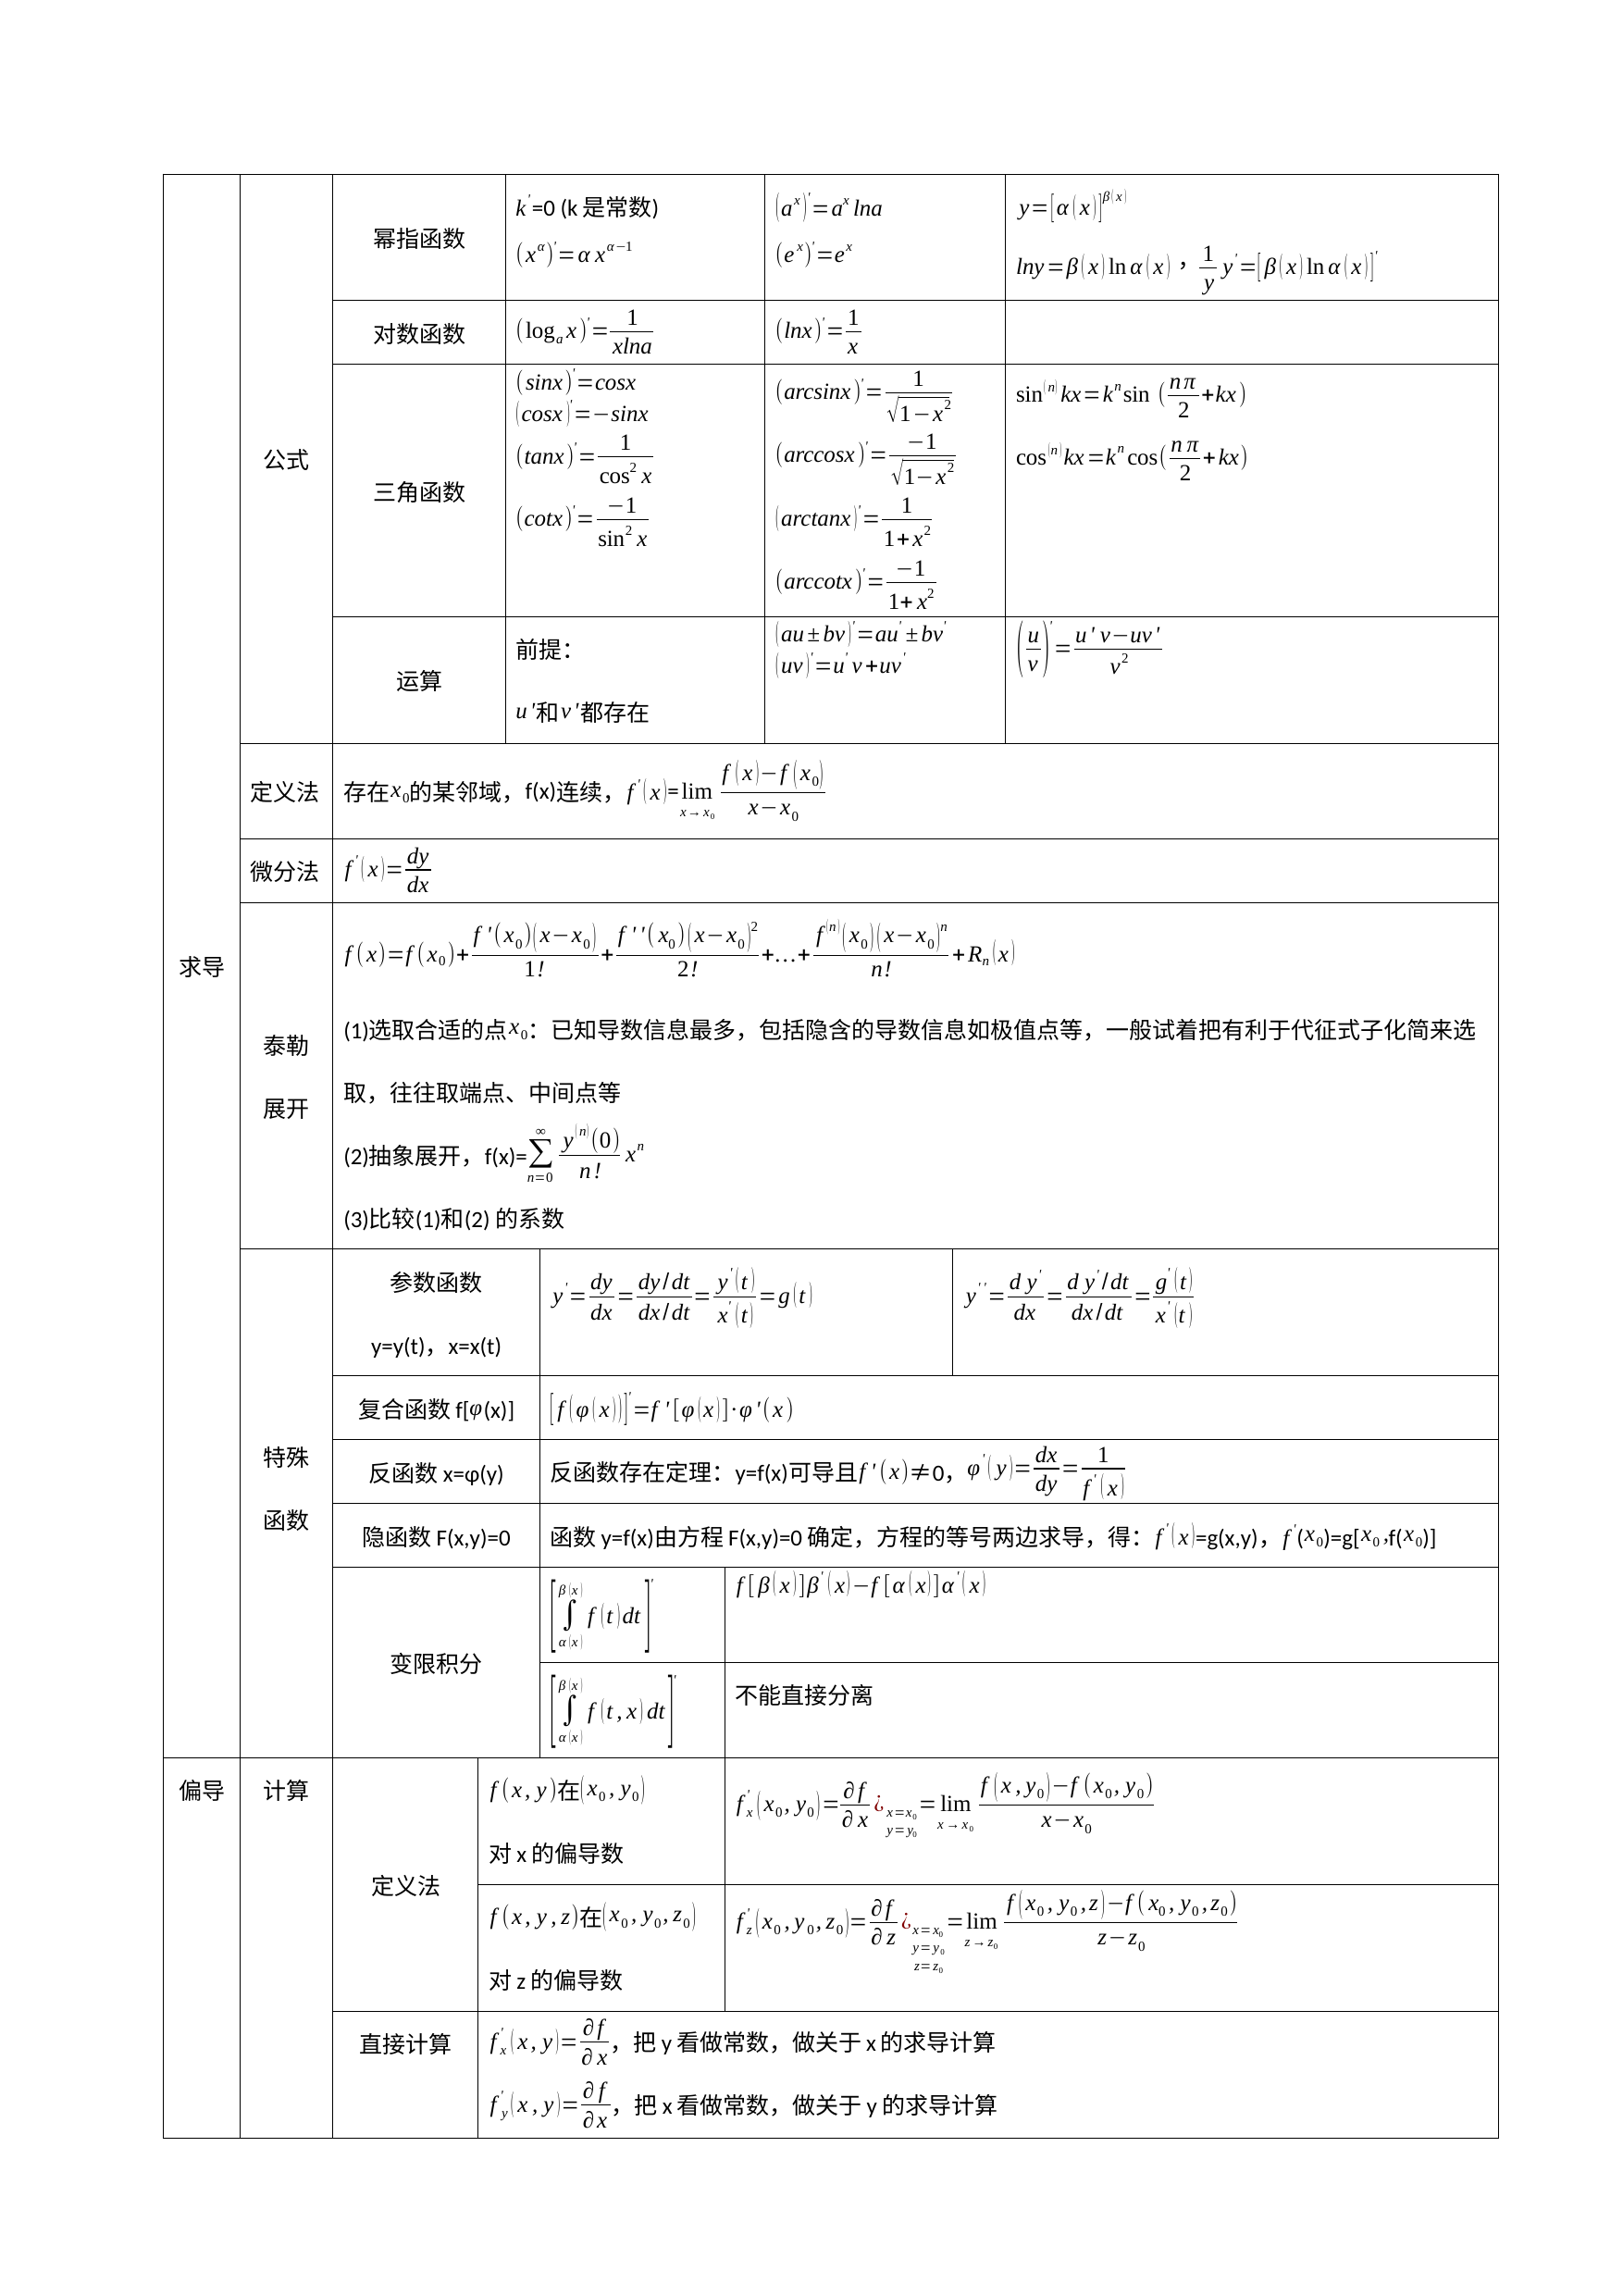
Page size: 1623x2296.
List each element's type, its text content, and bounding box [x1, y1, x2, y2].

table_cell 参数函数 y=y(t)，x=x(t) [333, 1249, 539, 1375]
table_cell ，把y看做常数，做关于x的求导计算 ，把x看做常数，做关于y的求导计算 [478, 2012, 1498, 2137]
table_cell 隐函数F(x,y)=0 [333, 1504, 539, 1567]
table_cell [1006, 365, 1498, 616]
table_cell [725, 1758, 1498, 1884]
table_cell 特殊 函数 [241, 1249, 332, 1757]
table_header [765, 175, 1005, 300]
table_cell 在 对z的偏导数 [478, 1885, 725, 2011]
table_cell 在 对x的偏导数 [478, 1758, 725, 1884]
table_cell [1006, 617, 1498, 743]
table_header 幂指函数 [333, 175, 505, 300]
table_cell 微分法 [241, 839, 332, 902]
table_cell 直接计算 [333, 2012, 477, 2137]
table_cell [765, 617, 1005, 743]
table_cell [540, 1249, 952, 1375]
table_cell 计算 [241, 1758, 332, 2137]
table_cell [506, 365, 764, 616]
table_cell 复合函数f[(x)] [333, 1376, 539, 1439]
table_cell 运算 [333, 617, 505, 743]
table_cell 变限积分 [333, 1568, 539, 1757]
table_cell [333, 839, 1498, 902]
table_cell 泰勒 展开 [241, 903, 332, 1248]
table_cell 不能直接分离 [725, 1663, 1498, 1757]
table_cell 函数y=f(x)由方程F(x,y)=0确定，方程的等号两边求导，得：=g(x,y)，()=g[f()] [540, 1504, 1498, 1567]
table_header =0 (k是常数) [506, 175, 764, 300]
table_cell (1)选取合适的点：已知导数信息最多，包括隐含的导数信息如极值点等，一般试着把有利于代征式子化简来选取，往往取端点、中间点等 (2)抽象展开，f(x)= (3)比较(1)和(2) 的系数 [333, 903, 1498, 1248]
table_header [1006, 175, 1498, 300]
table_cell 前提： 和都存在 [506, 617, 764, 743]
table_cell 偏导 [164, 1758, 240, 2137]
table_cell [725, 1885, 1498, 2011]
table_cell 定义法 [333, 1758, 477, 2011]
table_cell [540, 1663, 725, 1757]
table_cell 定义法 [241, 744, 332, 838]
table_cell 存在的某邻域，f(x)连续，= [333, 744, 1498, 838]
table_cell 反函数存在定理：y=f(x)可导且≠0， [540, 1440, 1498, 1503]
table_cell 三角函数 [333, 365, 505, 616]
table_cell [1006, 301, 1498, 364]
table_cell [765, 365, 1005, 616]
table_cell [765, 301, 1005, 364]
table_cell [725, 1568, 1498, 1662]
table_cell [540, 1376, 1498, 1439]
table_cell [506, 301, 764, 364]
table_cell [953, 1249, 1498, 1375]
table_cell [540, 1568, 725, 1662]
table_header 公式 [241, 175, 332, 743]
table_cell 反函数x=φ(y) [333, 1440, 539, 1503]
table_header 求导 [164, 175, 240, 1757]
table_cell 对数函数 [333, 301, 505, 364]
